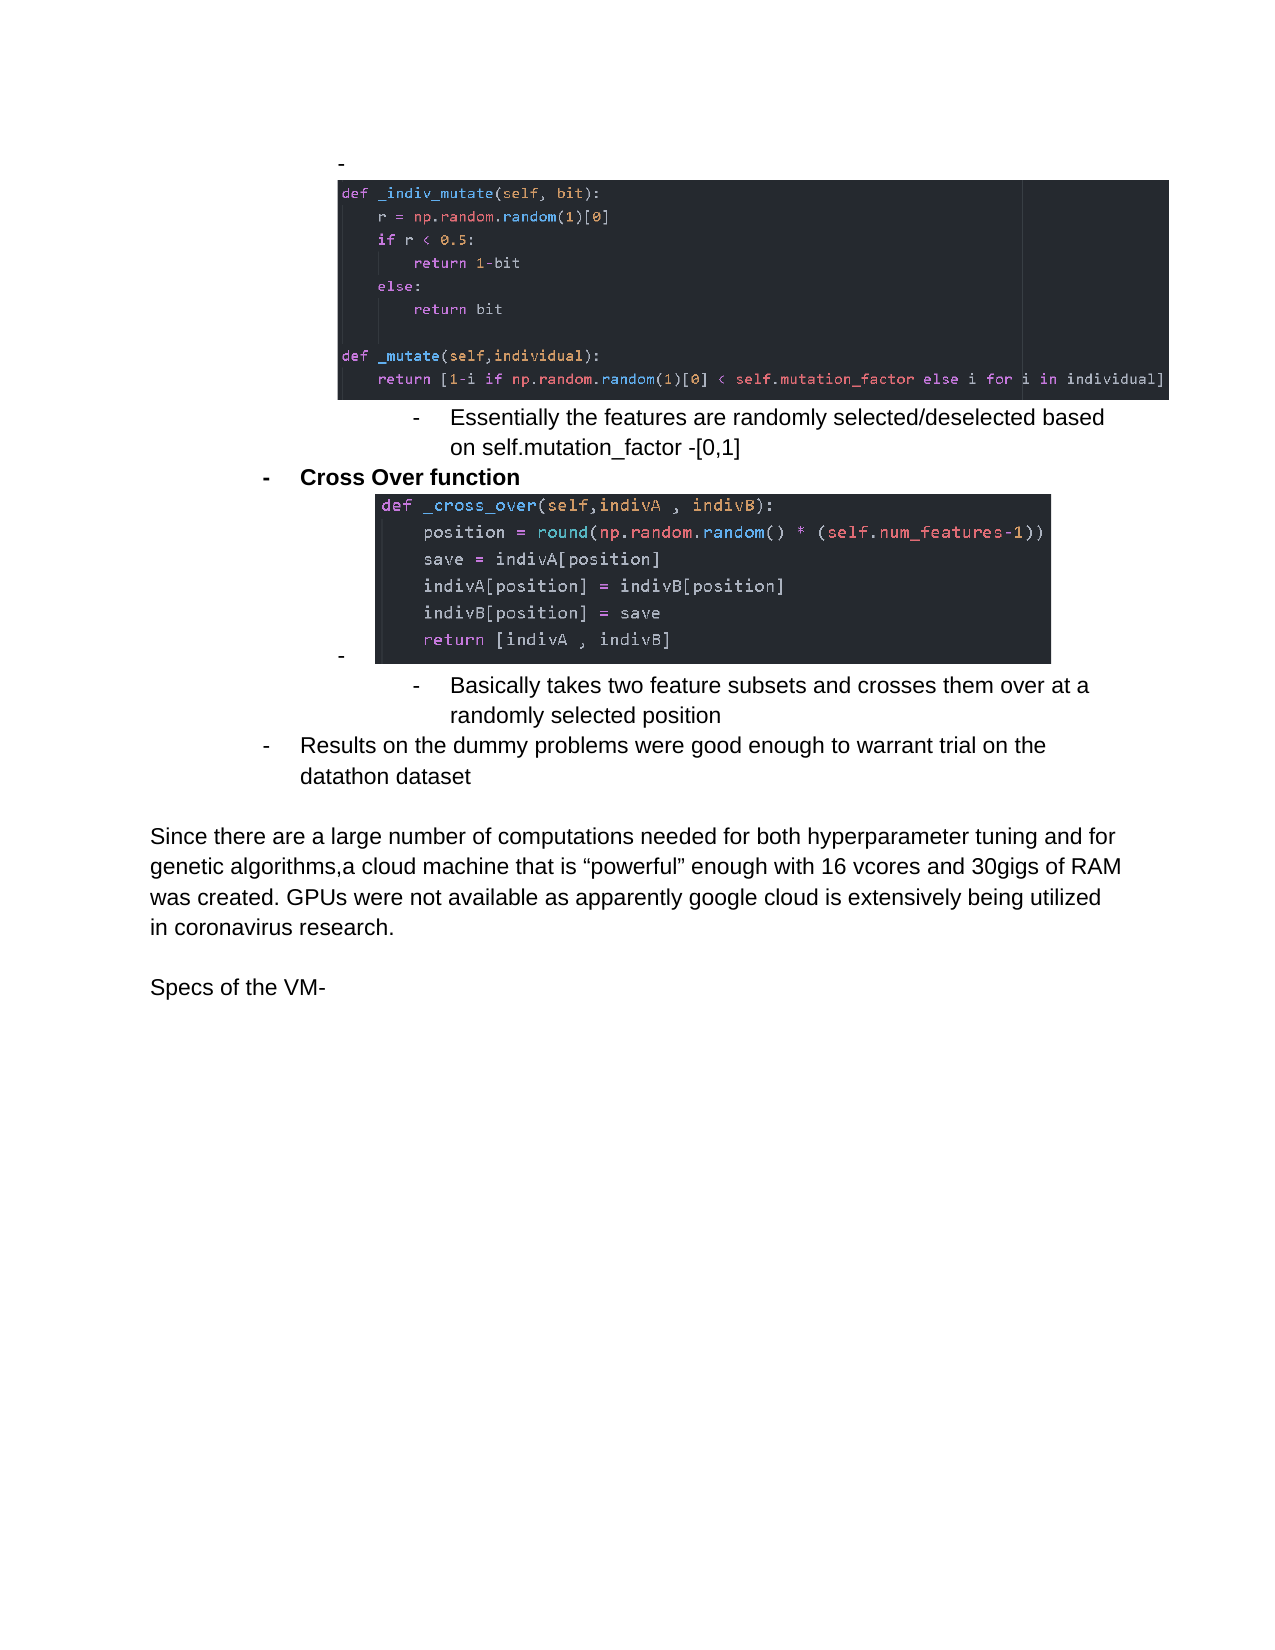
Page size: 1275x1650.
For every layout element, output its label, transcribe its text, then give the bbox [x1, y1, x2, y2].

text Since there are a large number of computations needed for both hyperparameter tuning and for genetic algorithms,a cloud machine that is “powerful” enough with 16 vcores and 30gigs of RAM was created. GPUs were not available as apparently google cloud is extensively being utilized in coronavirus research. [150, 823, 1125, 940]
list Results on the dummy problems were good enough to warrant trial on the datathon dataset [262, 732, 1125, 789]
picture [375, 494, 1052, 664]
list Essentially the features are randomly selected/deselected based on self.mutation_factor -[0,1] [412, 404, 1125, 460]
list Cross Over function [262, 464, 1125, 491]
list Basically takes two feature subsets and crosses them over at a randomly selected position [412, 672, 1125, 728]
picture [337, 180, 1169, 400]
text Specs of the VM- [150, 974, 1125, 1000]
